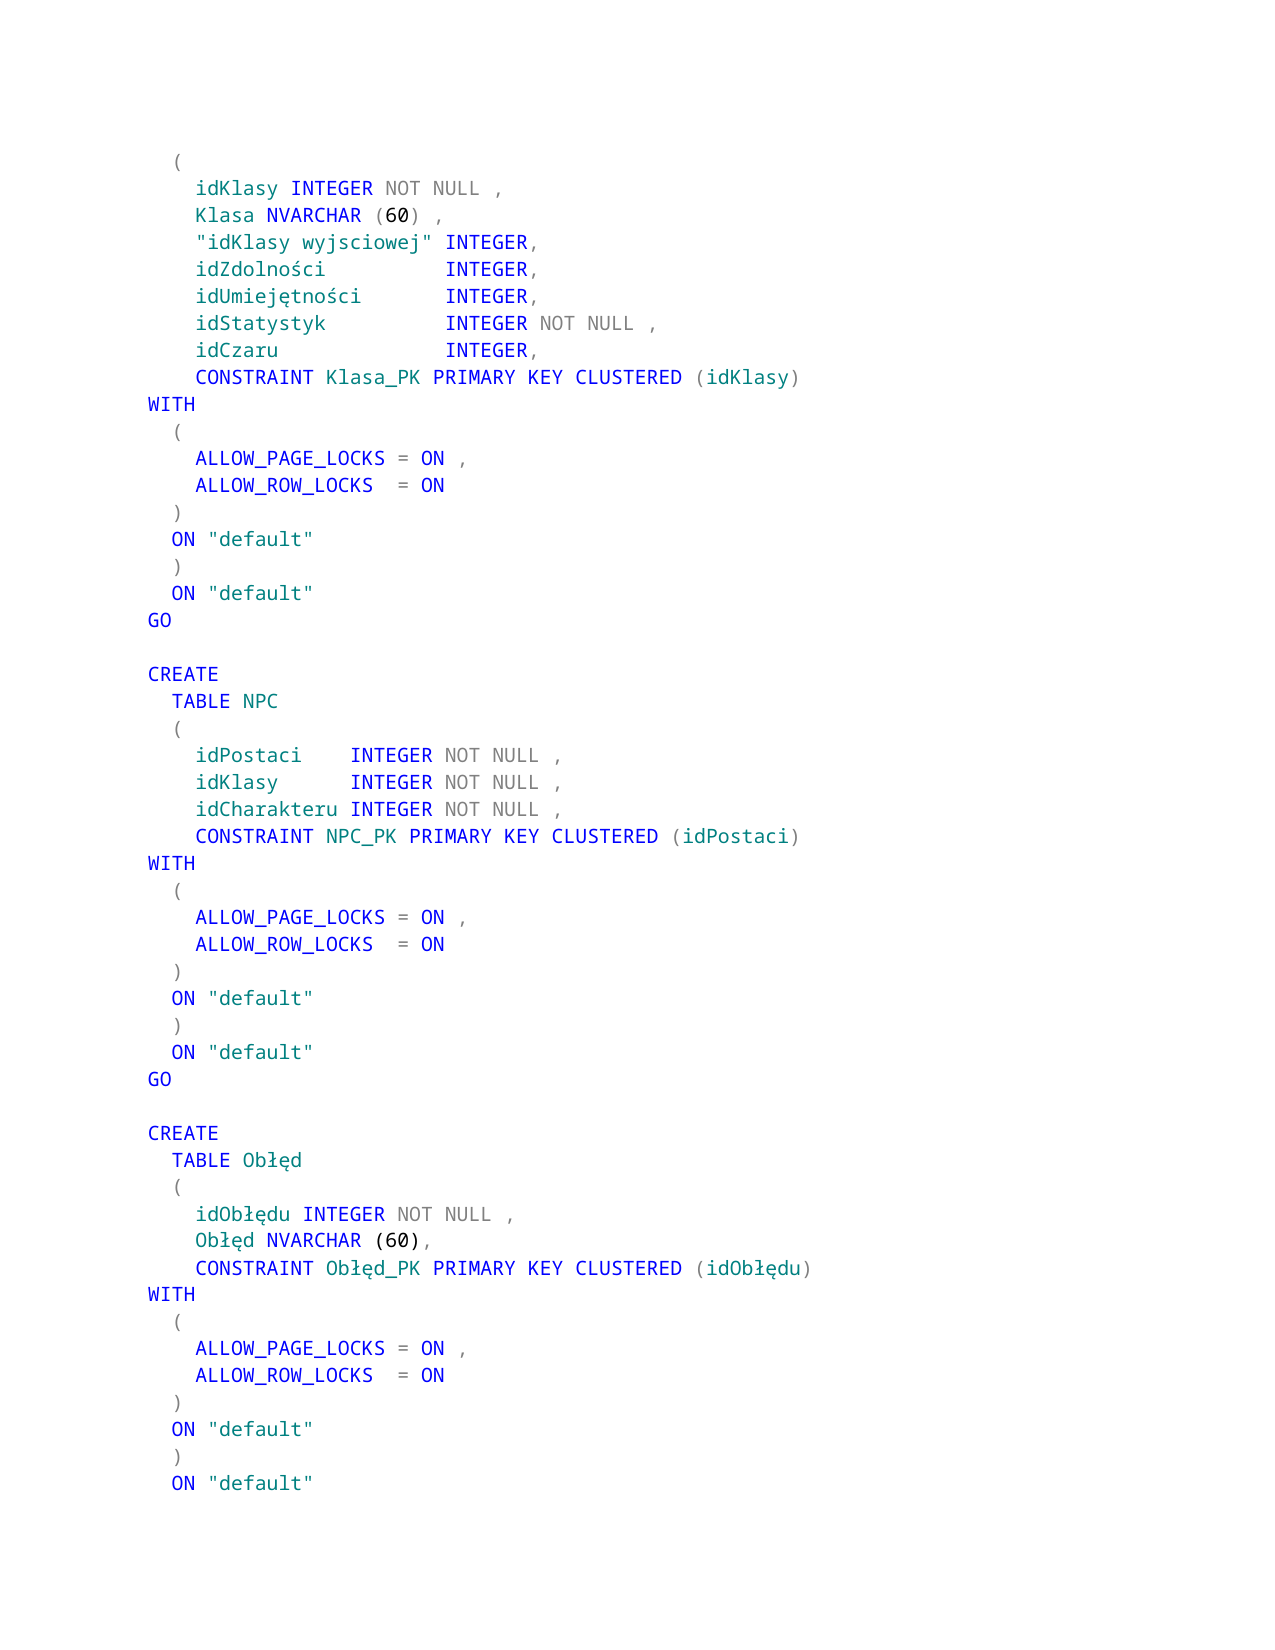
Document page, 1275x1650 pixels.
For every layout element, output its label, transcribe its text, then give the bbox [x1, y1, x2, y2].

text ALLOW_PAGE_LOCKS = ON , [148, 903, 1127, 930]
text idCzaru INTEGER, [148, 336, 1127, 363]
text CREATE [148, 660, 1127, 687]
text ON "default" [148, 1416, 1127, 1443]
text ( [148, 417, 1127, 444]
text ( [148, 876, 1127, 903]
text idZdolności INTEGER, [148, 256, 1127, 282]
text ( [148, 1308, 1127, 1335]
text ) [148, 1389, 1127, 1416]
text CONSTRAINT NPC_PK PRIMARY KEY CLUSTERED (idPostaci) [148, 822, 1127, 849]
text idCharakteru INTEGER NOT NULL , [148, 795, 1127, 822]
text ) [148, 1011, 1127, 1038]
text TABLE Obłęd [148, 1146, 1127, 1173]
text ON "default" [148, 525, 1127, 552]
text ALLOW_ROW_LOCKS = ON [148, 1362, 1127, 1389]
text ( [148, 148, 1127, 174]
text WITH [148, 849, 1127, 876]
text ON "default" [148, 579, 1127, 606]
text idKlasy INTEGER NOT NULL , [148, 174, 1127, 202]
text CONSTRAINT Obłęd_PK PRIMARY KEY CLUSTERED (idObłędu) [148, 1254, 1127, 1281]
text CREATE [148, 1119, 1127, 1146]
text ) [148, 1443, 1127, 1469]
text ALLOW_PAGE_LOCKS = ON , [148, 444, 1127, 471]
text ( [148, 1173, 1127, 1200]
text idStatystyk INTEGER NOT NULL , [148, 309, 1127, 336]
text idObłędu INTEGER NOT NULL , [148, 1200, 1127, 1227]
text Klasa NVARCHAR (60) , [148, 202, 1127, 228]
text CONSTRAINT Klasa_PK PRIMARY KEY CLUSTERED (idKlasy) [148, 363, 1127, 390]
text GO [148, 1065, 1127, 1092]
text WITH [148, 1281, 1127, 1308]
text idPostaci INTEGER NOT NULL , [148, 741, 1127, 768]
text ) [148, 498, 1127, 525]
text TABLE NPC [148, 687, 1127, 714]
text ) [148, 957, 1127, 984]
text Obłęd NVARCHAR (60), [148, 1227, 1127, 1254]
text idUmiejętności INTEGER, [148, 282, 1127, 309]
text GO [148, 606, 1127, 633]
text ON "default" [148, 984, 1127, 1011]
text ( [148, 714, 1127, 741]
text ON "default" [148, 1469, 1127, 1497]
text ALLOW_ROW_LOCKS = ON [148, 471, 1127, 498]
text idKlasy INTEGER NOT NULL , [148, 768, 1127, 795]
text ALLOW_PAGE_LOCKS = ON , [148, 1335, 1127, 1362]
text "idKlasy wyjsciowej" INTEGER, [148, 228, 1127, 256]
text ON "default" [148, 1038, 1127, 1065]
text ) [148, 552, 1127, 579]
text ALLOW_ROW_LOCKS = ON [148, 930, 1127, 957]
text WITH [148, 390, 1127, 417]
